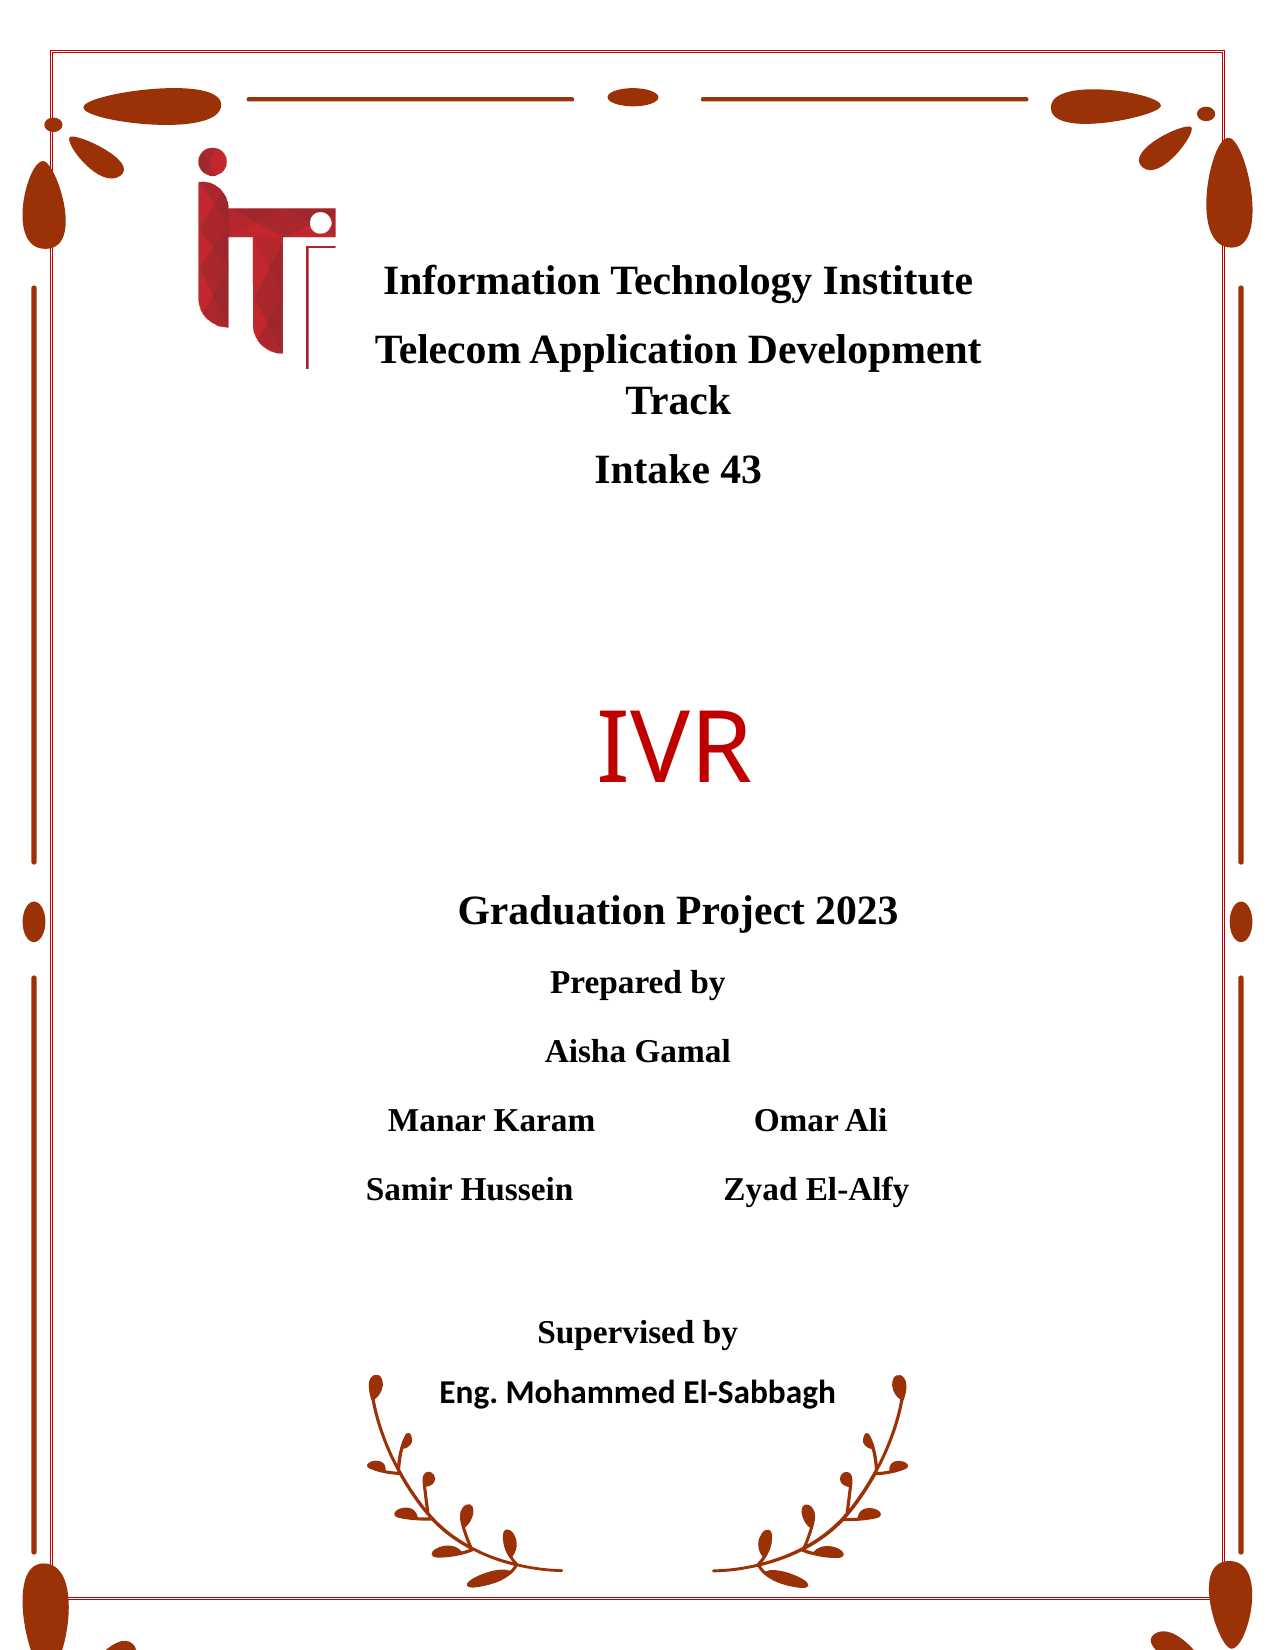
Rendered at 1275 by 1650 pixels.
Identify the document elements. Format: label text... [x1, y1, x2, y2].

text Graduation Project 2023 [103, 886, 1172, 933]
text IVR [103, 676, 1172, 812]
text Supervised by [103, 1313, 1172, 1351]
text Eng. Mohammed El-Sabbagh [103, 1371, 1172, 1411]
text Prepared by [103, 962, 1172, 1001]
text Manar Karam Omar Ali [103, 1100, 1172, 1139]
text Aisha Gamal [103, 1031, 1172, 1070]
text Samir Hussein Zyad El-Alfy [103, 1169, 1172, 1208]
picture [185, 142, 345, 369]
